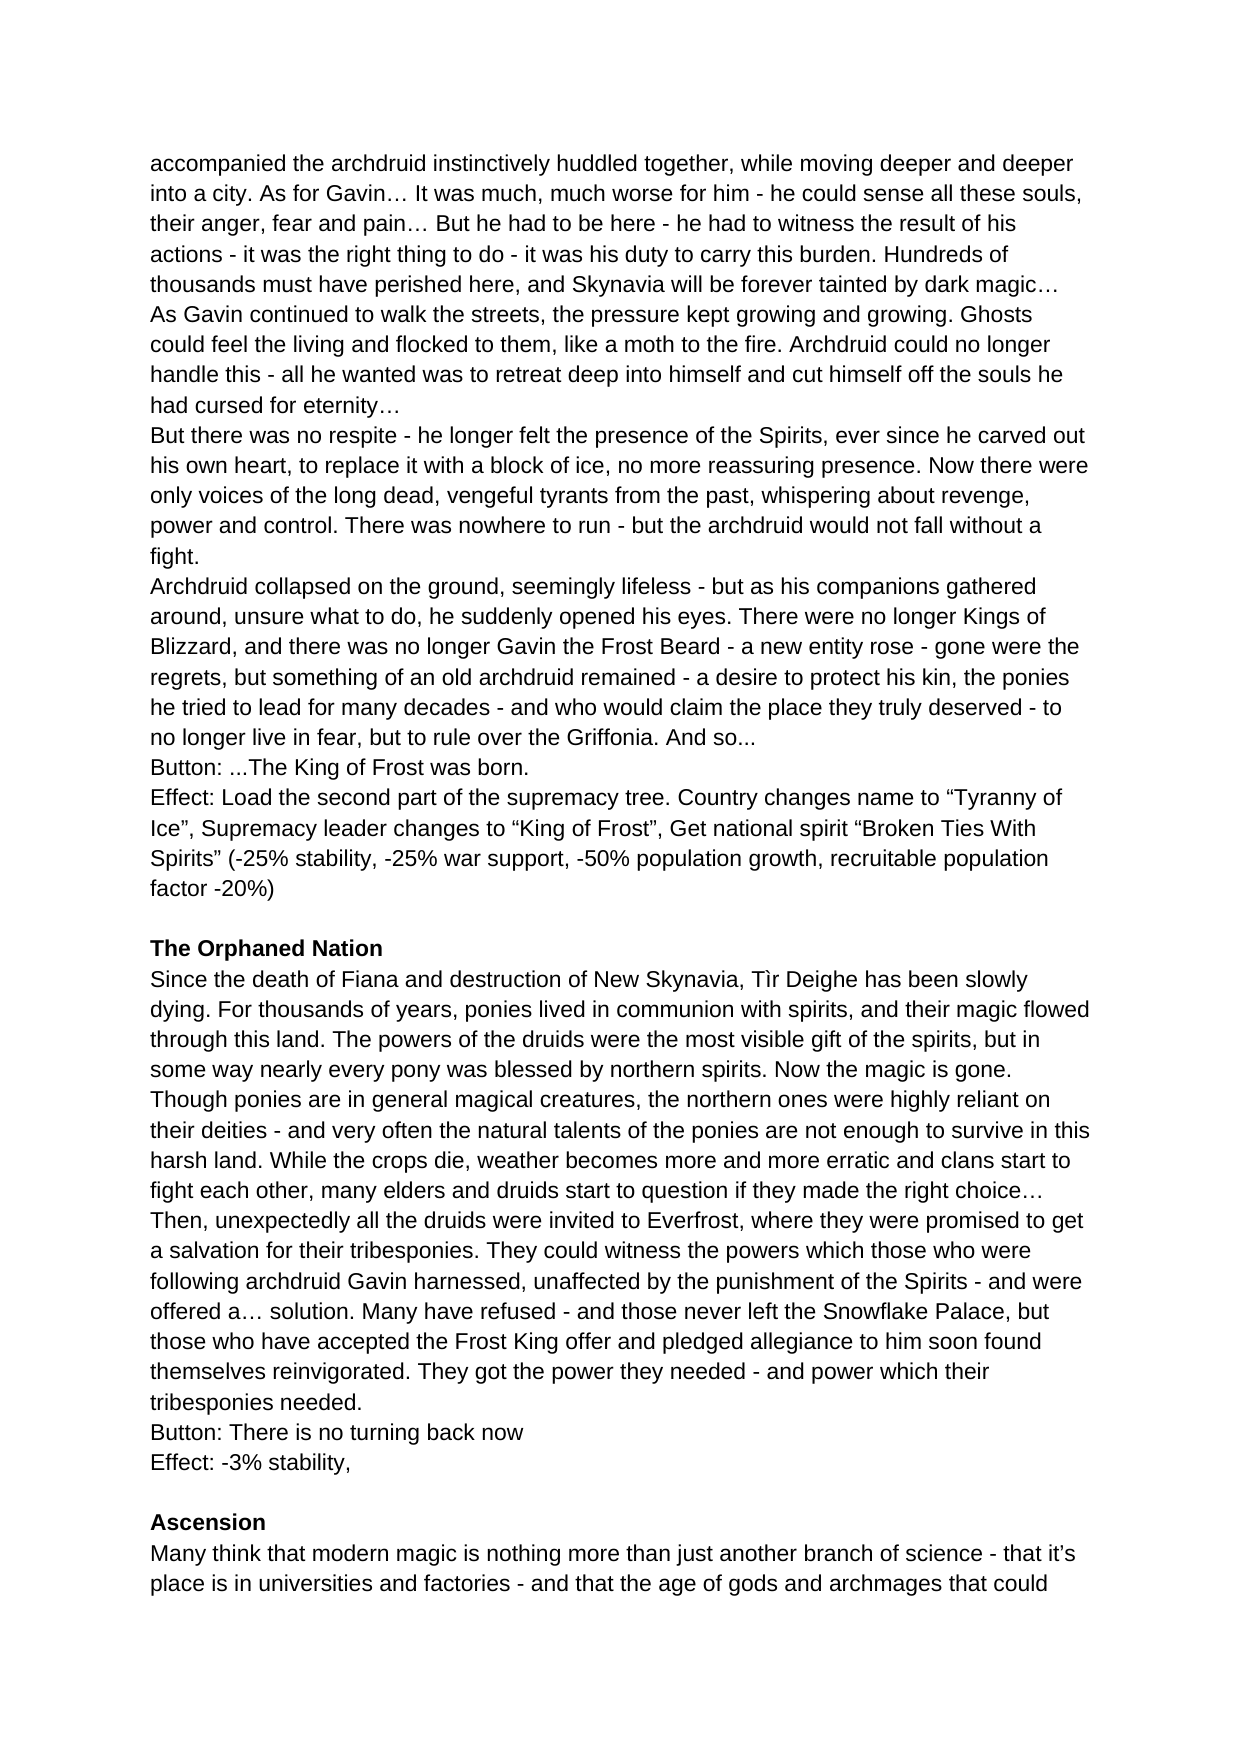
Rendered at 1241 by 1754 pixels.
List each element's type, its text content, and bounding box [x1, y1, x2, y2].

text Since the death of Fiana and destruction of New Skynavia, Tìr Deighe has been slowly dying. For thousands of years, ponies lived in communion with spirits, and their magic flowed through this land. The powers of the druids were the most visible gift of the spirits, but in some way nearly every pony was blessed by northern spirits. Now the magic is gone. Though ponies are in general magical creatures, the northern ones were highly reliant on their deities - and very often the natural talents of the ponies are not enough to survive in this harsh land. While the crops die, weather becomes more and more erratic and clans start to fight each other, many elders and druids start to question if they made the right choice… [150, 966, 1090, 1203]
text Archdruid collapsed on the ground, seemingly lifeless - but as his companions gathered around, unsure what to do, he suddenly opened his eyes. There were no longer Kings of Blizzard, and there was no longer Gavin the Frost Beard - a new entity rose - gone were the regrets, but something of an old archdruid remained - a desire to protect his kin, the ponies he tried to lead for many decades - and who would claim the place they truly deserved - to no longer live in fear, but to rule over the Griffonia. And so... [150, 573, 1090, 750]
text Ascension [150, 1509, 1090, 1536]
text Effect: Load the second part of the supremacy tree. Country changes name to “Tyranny of Ice”, Supremacy leader changes to “King of Frost”, Get national spirit “Broken Ties With Spirits” (-25% stability, -25% war support, -50% population growth, recruitable population factor -20%) [150, 784, 1090, 901]
text Button: There is no turning back now [150, 1419, 1090, 1445]
text Then, unexpectedly all the druids were invited to Everfrost, where they were promised to get a salvation for their tribesponies. They could witness the powers which those who were following archdruid Gavin harnessed, unaffected by the punishment of the Spirits - and were offered a… solution. Many have refused - and those never left the Snowflake Palace, but those who have accepted the Frost King offer and pledged allegiance to him soon found themselves reinvigorated. They got the power they needed - and power which their tribesponies needed. [150, 1207, 1090, 1415]
text But there was no respite - he longer felt the presence of the Spirits, ever since he carved out his own heart, to replace it with a block of ice, no more reassuring presence. Now there were only voices of the long dead, vengeful tyrants from the past, whispering about revenge, power and control. There was nowhere to run - but the archdruid would not fall without a fight. [150, 422, 1090, 569]
text Button: ...The King of Frost was born. [150, 754, 1090, 781]
text The Orphaned Nation [150, 935, 1090, 962]
text Effect: -3% stability, [150, 1449, 1090, 1475]
text As Gavin continued to walk the streets, the pressure kept growing and growing. Ghosts could feel the living and flocked to them, like a moth to the fire. Archdruid could no longer handle this - all he wanted was to retreat deep into himself and cut himself off the souls he had cursed for eternity… [150, 301, 1090, 418]
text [150, 150, 1090, 297]
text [150, 1539, 1090, 1596]
